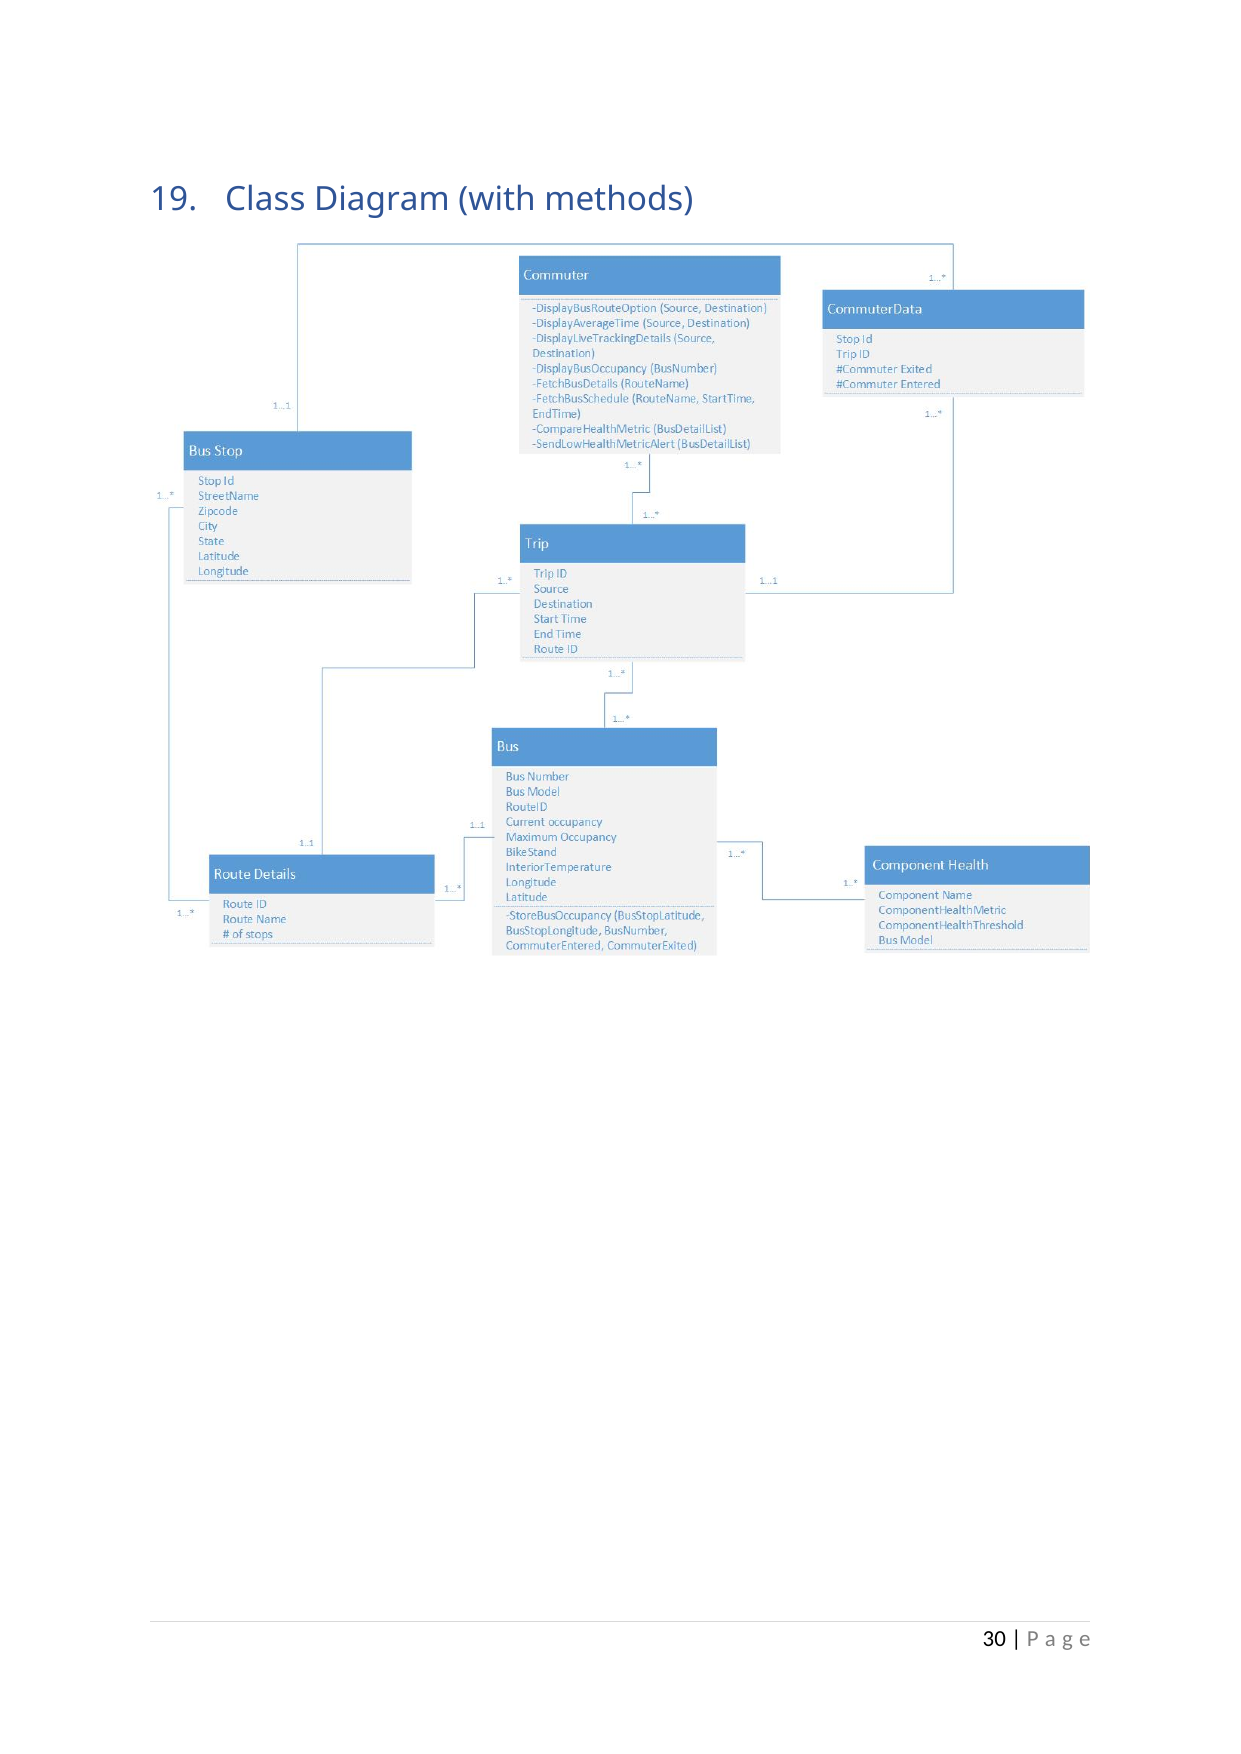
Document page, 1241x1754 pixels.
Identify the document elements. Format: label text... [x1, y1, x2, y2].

subtitle Class Diagram (with methods) [150, 175, 1090, 220]
picture [150, 243, 1090, 959]
